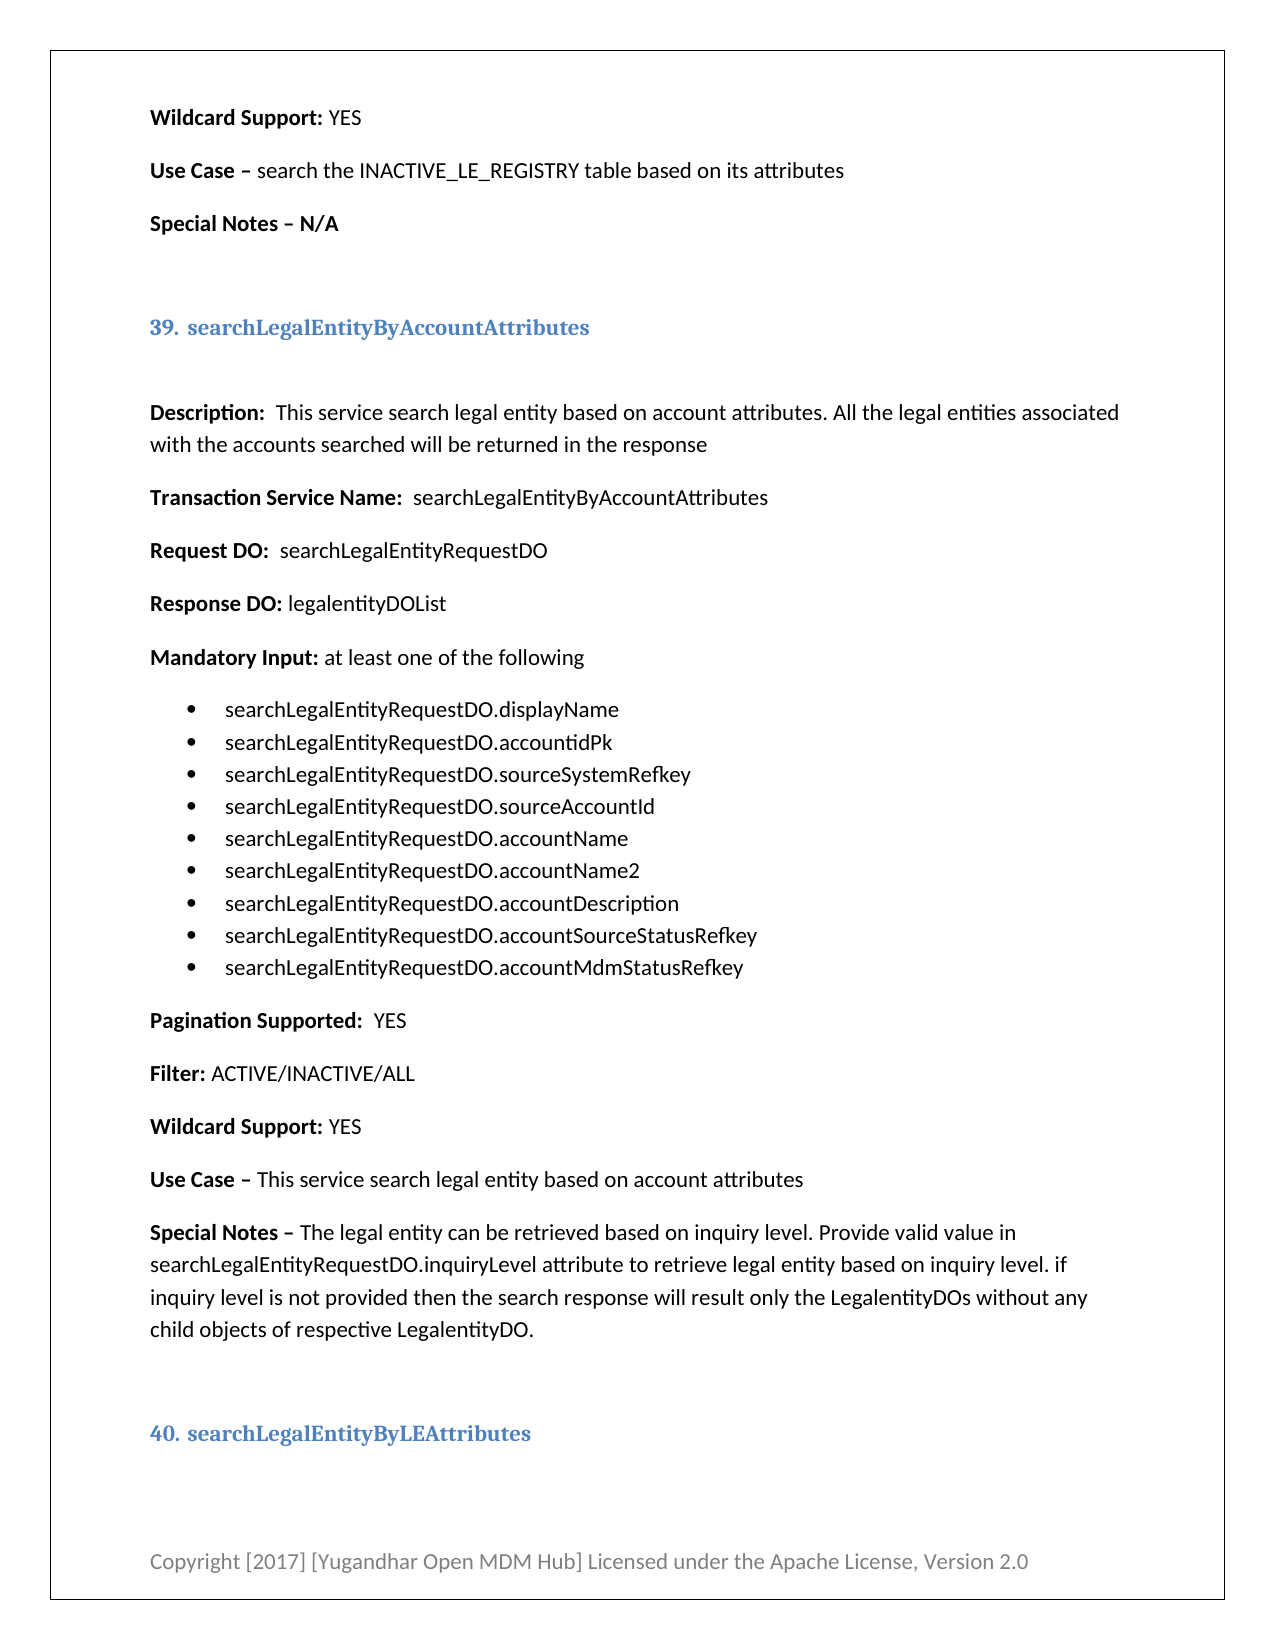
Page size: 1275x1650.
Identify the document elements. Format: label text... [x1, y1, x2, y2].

text Request DO: searchLegalEntityRequestDO [150, 537, 1125, 564]
list searchLegalEntityRequestDO.sourceSystemRefkey [187, 760, 1125, 788]
text Special Notes – N/A [150, 209, 1125, 237]
text Mandatory Input: at least one of the following [150, 643, 1125, 671]
text Wildcard Support: YES [150, 103, 1125, 131]
list searchLegalEntityRequestDO.accountSourceStatusRefkey [187, 921, 1125, 949]
text Pagination Supported: YES [150, 1006, 1125, 1034]
list searchLegalEntityRequestDO.displayName [187, 696, 1125, 724]
text Special Notes – The legal entity can be retrieved based on inquiry level. Provide valid value in searchLegalEntityRequestDO.inquiryLevel attribute to retrieve legal entity based on inquiry level. if inquiry level is not provided then the search response will result only the LegalentityDOs without any child objects of respective LegalentityDO. [150, 1218, 1125, 1343]
list searchLegalEntityRequestDO.sourceAccountId [187, 792, 1125, 820]
text Response DO: legalentityDOList [150, 589, 1125, 618]
list searchLegalEntityRequestDO.accountName [187, 824, 1125, 852]
text Wildcard Support: YES [150, 1112, 1125, 1140]
list searchLegalEntityRequestDO.accountMdmStatusRefkey [187, 953, 1125, 981]
text Use Case – search the INACTIVE_LE_REGISTRY table based on its attributes [150, 156, 1125, 184]
list searchLegalEntityRequestDO.accountName2 [187, 857, 1125, 884]
list searchLegalEntityRequestDO.accountidPk [187, 728, 1125, 756]
subtitle searchLegalEntityByLEAttributes [150, 1421, 1125, 1447]
list searchLegalEntityRequestDO.accountDescription [187, 889, 1125, 917]
subtitle searchLegalEntityByAccountAttributes [150, 315, 1125, 341]
text Use Case – This service search legal entity based on account attributes [150, 1165, 1125, 1193]
text Description: This service search legal entity based on account attributes. All the legal entities associated with the accounts searched will be returned in the response [150, 398, 1125, 458]
text Transaction Service Name: searchLegalEntityByAccountAttributes [150, 483, 1125, 512]
text Filter: ACTIVE/INACTIVE/ALL [150, 1059, 1125, 1087]
